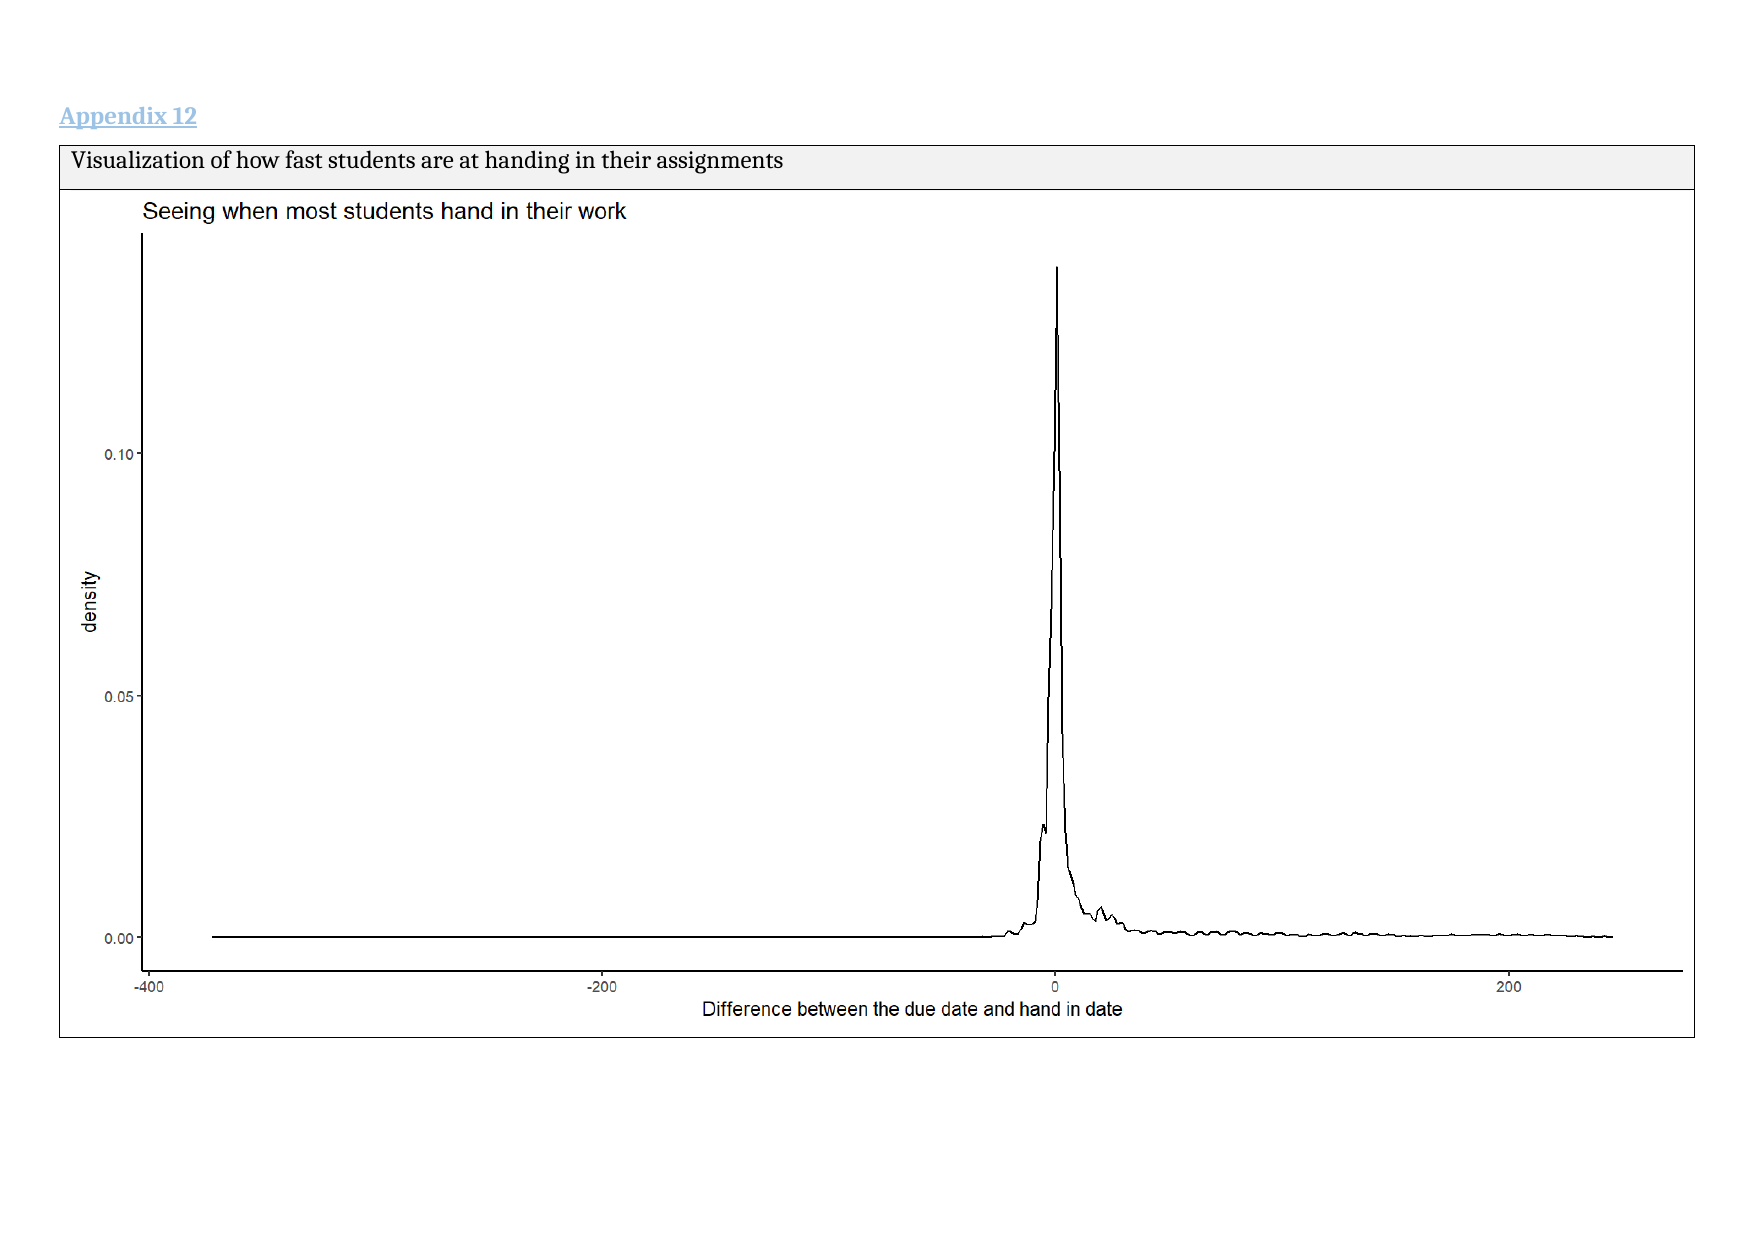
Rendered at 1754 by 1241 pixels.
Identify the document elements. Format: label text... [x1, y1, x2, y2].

table_header Visualization of how fast students are at handing in their assignments [60, 146, 1694, 189]
table_cell [60, 190, 1694, 1037]
picture [70, 190, 1691, 1023]
subtitle Appendix 12 [59, 102, 1695, 131]
